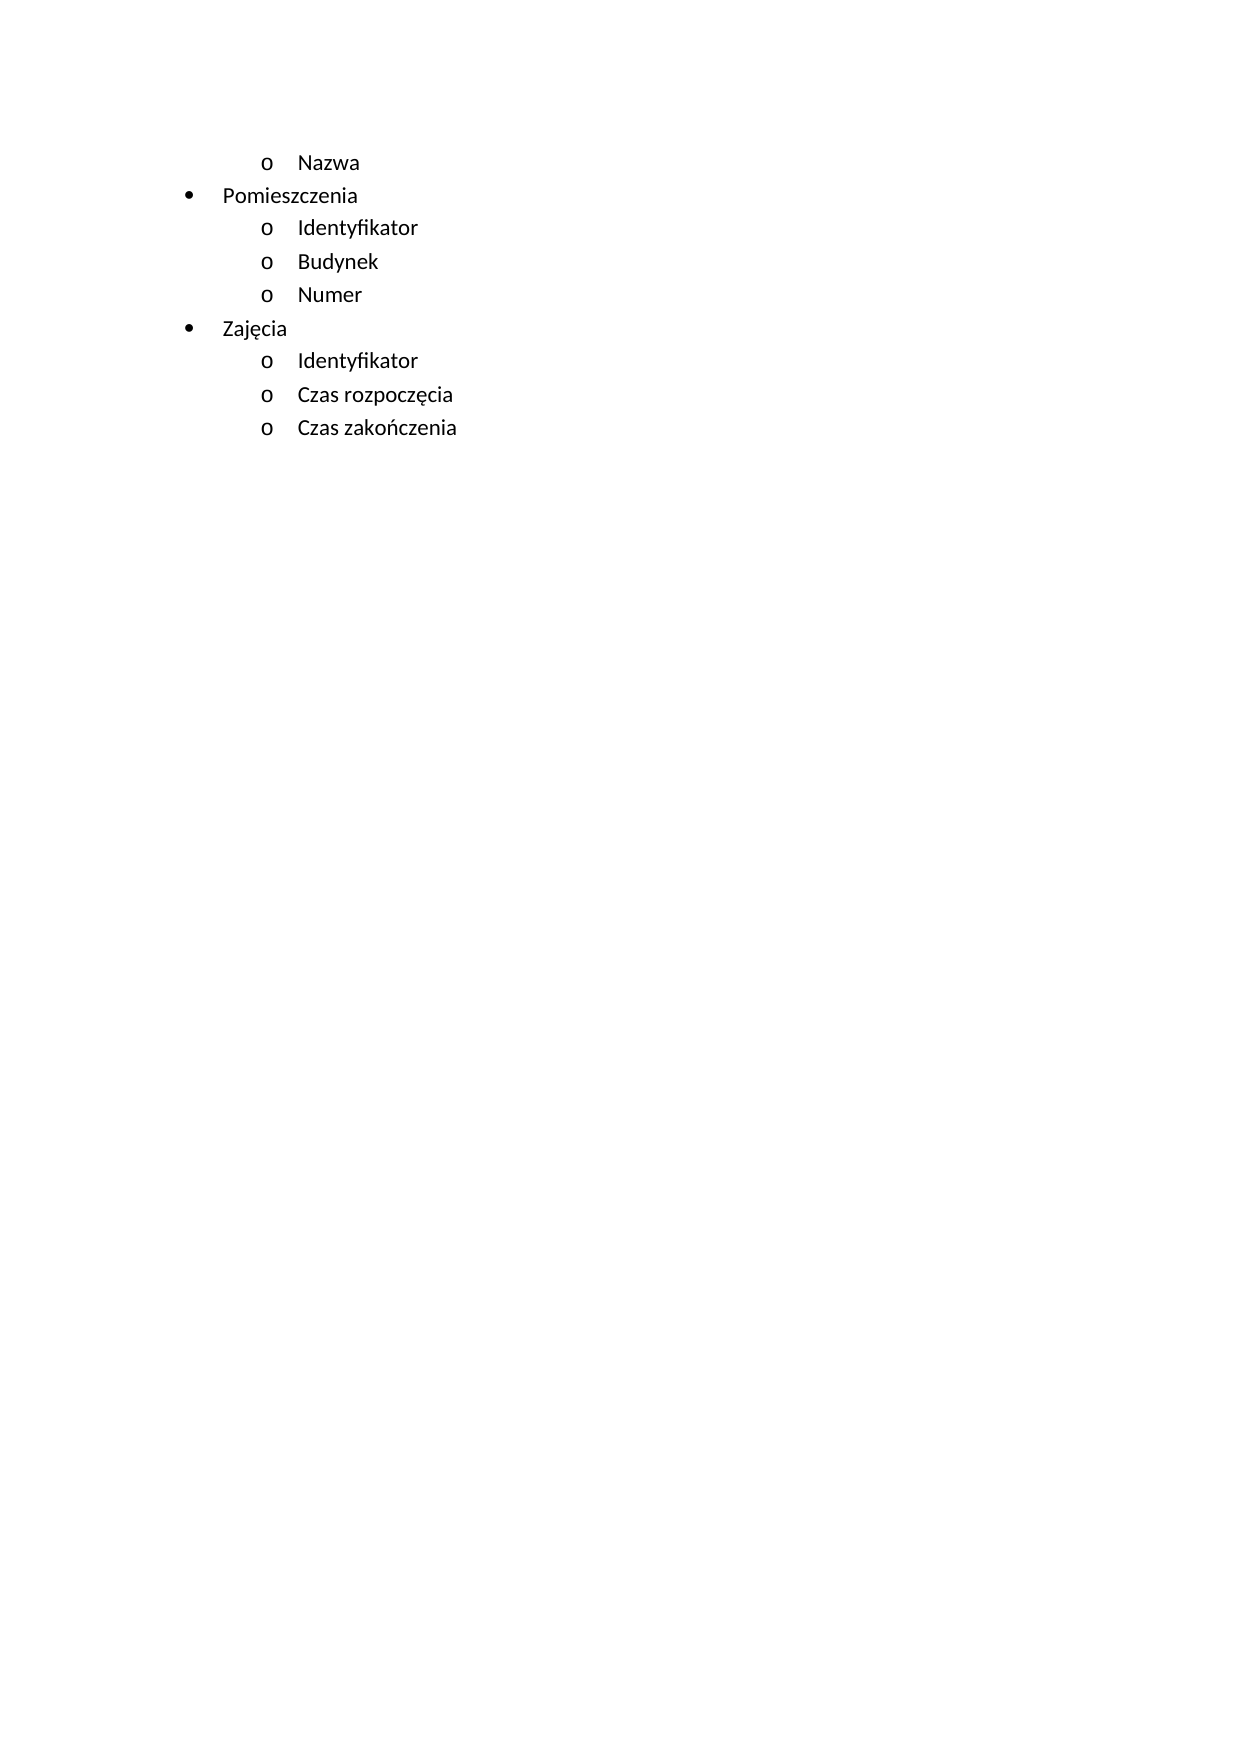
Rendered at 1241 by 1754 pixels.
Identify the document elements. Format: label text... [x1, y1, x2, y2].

list Czas rozpoczęcia [260, 380, 1093, 409]
list Nazwa [260, 148, 1093, 177]
list Pomieszczenia [185, 181, 1093, 209]
list Zajęcia [185, 314, 1093, 342]
list Identyfikator [260, 346, 1093, 375]
list Identyfikator [260, 213, 1093, 242]
list Numer [260, 280, 1093, 309]
list Czas zakończenia [260, 413, 1093, 442]
list Budynek [260, 247, 1093, 276]
